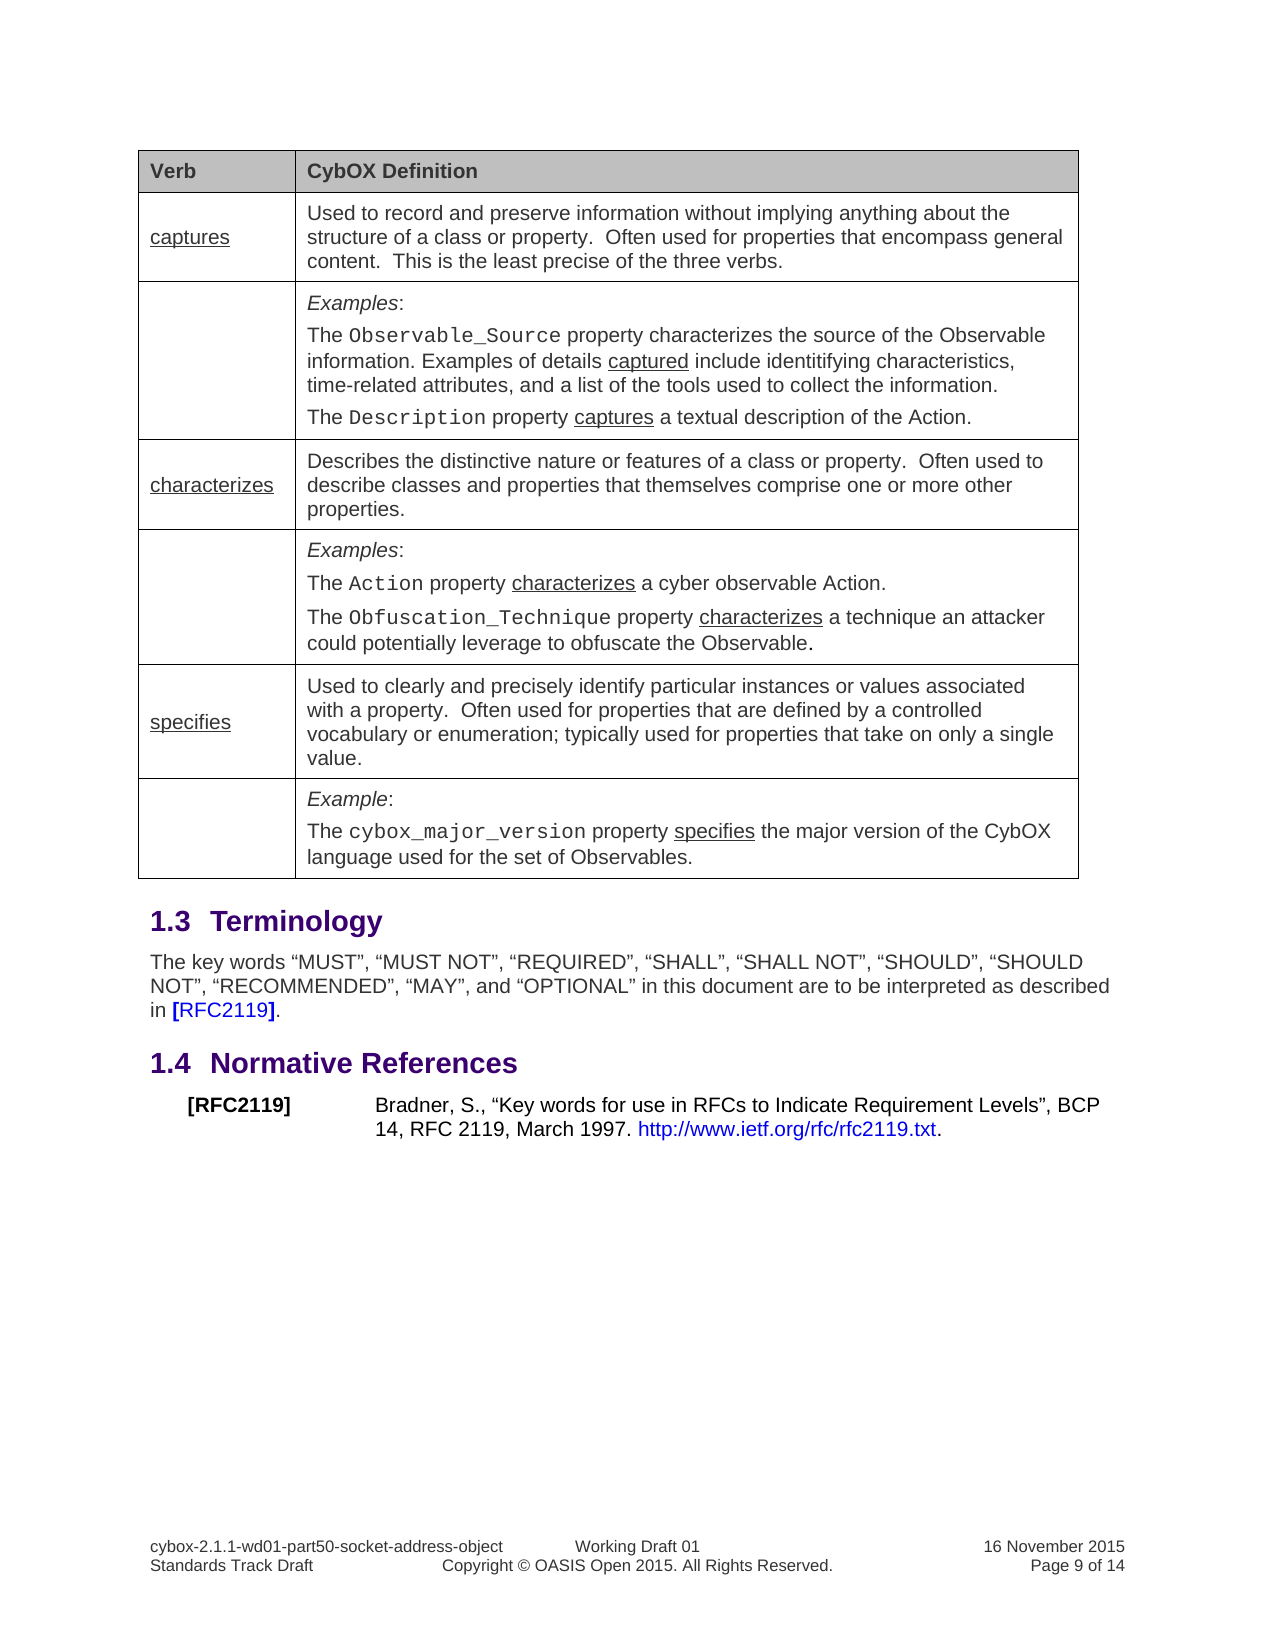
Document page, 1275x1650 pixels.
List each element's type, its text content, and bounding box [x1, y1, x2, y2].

table_header CybOX Definition [296, 151, 1078, 192]
subtitle Normative References [150, 1046, 1125, 1080]
table_cell Example: The cybox_major_version property specifies the major version of the CybOX language used for the set of Observables. [296, 779, 1078, 877]
table_cell Used to clearly and precisely identify particular instances or values associated with a property. Often used for properties that are defined by a controlled vocabulary or enumeration; typically used for properties that take on only a single value. [296, 665, 1078, 778]
table_cell captures [139, 193, 295, 281]
table_cell [139, 282, 295, 439]
table_cell [139, 530, 295, 664]
table_cell Examples: The Observable_Source property characterizes the source of the Observable information. Examples of details captured include identitifying characteristics, time-related attributes, and a list of the tools used to collect the information. The Description property captures a textual description of the Action. [296, 282, 1078, 439]
table_header Verb [139, 151, 295, 192]
table_cell specifies [139, 665, 295, 778]
table_cell [139, 779, 295, 877]
table_cell Examples: The Action property characterizes a cyber observable Action. The Obfuscation_Technique property characterizes a technique an attacker could potentially leverage to obfuscate the Observable. [296, 530, 1078, 664]
text [RFC2119] Bradner, S., “Key words for use in RFCs to Indicate Requirement Levels”, BCP 14, RFC 2119, March 1997. http://www.ietf.org/rfc/rfc2119.txt. [187, 1092, 1125, 1140]
subtitle Terminology [150, 903, 1125, 937]
text The key words “MUST”, “MUST NOT”, “REQUIRED”, “SHALL”, “SHALL NOT”, “SHOULD”, “SHOULD NOT”, “RECOMMENDED”, “MAY”, and “OPTIONAL” in this document are to be interpreted as described in [RFC2119]. [150, 949, 1125, 1021]
table_cell characterizes [139, 440, 295, 529]
table_cell Describes the distinctive nature or features of a class or property. Often used to describe classes and properties that themselves comprise one or more other properties. [296, 440, 1078, 529]
